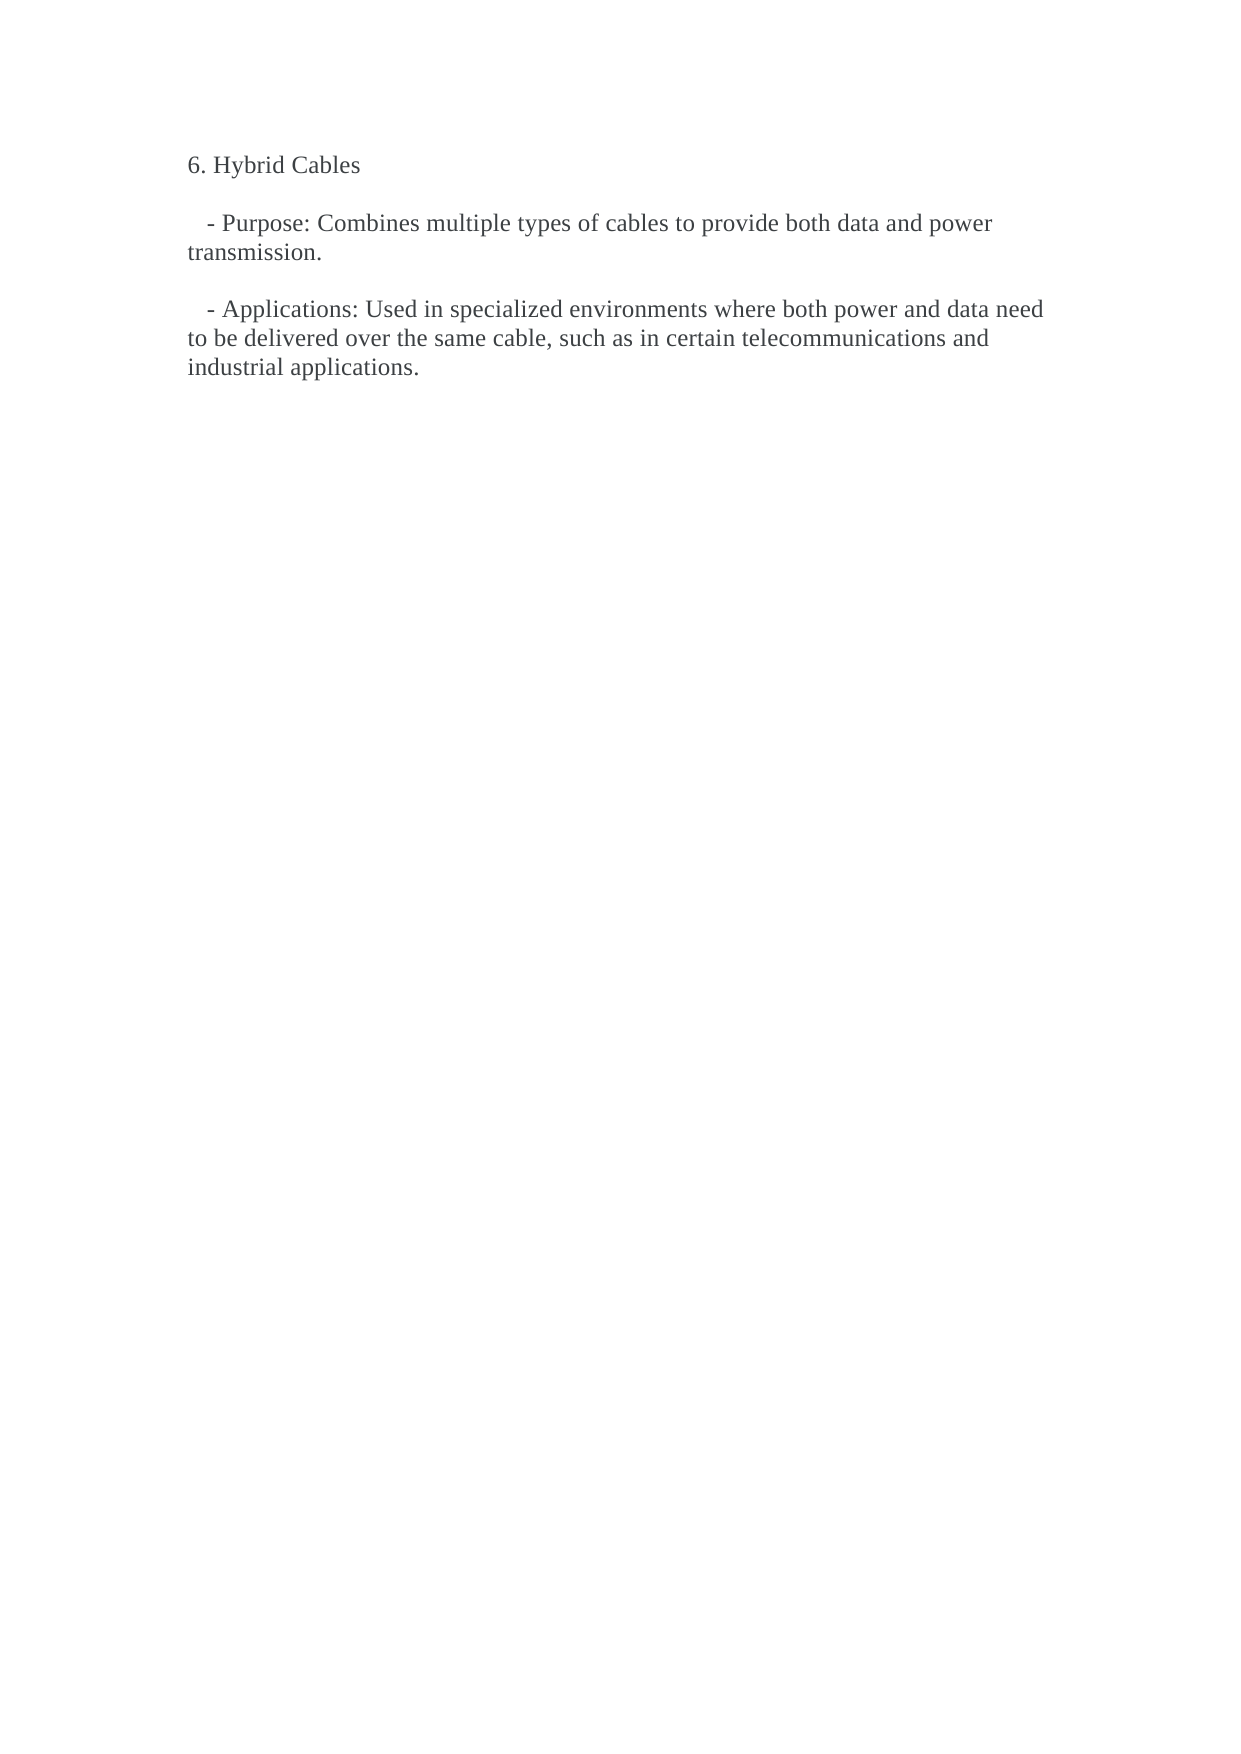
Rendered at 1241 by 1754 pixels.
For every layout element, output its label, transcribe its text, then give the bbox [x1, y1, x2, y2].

text 6. Hybrid Cables [187, 150, 1053, 179]
text - Applications: Used in specialized environments where both power and data need to be delivered over the same cable, such as in certain telecommunications and industrial applications. [187, 294, 1053, 381]
text - Purpose: Combines multiple types of cables to provide both data and power transmission. [187, 208, 1053, 265]
